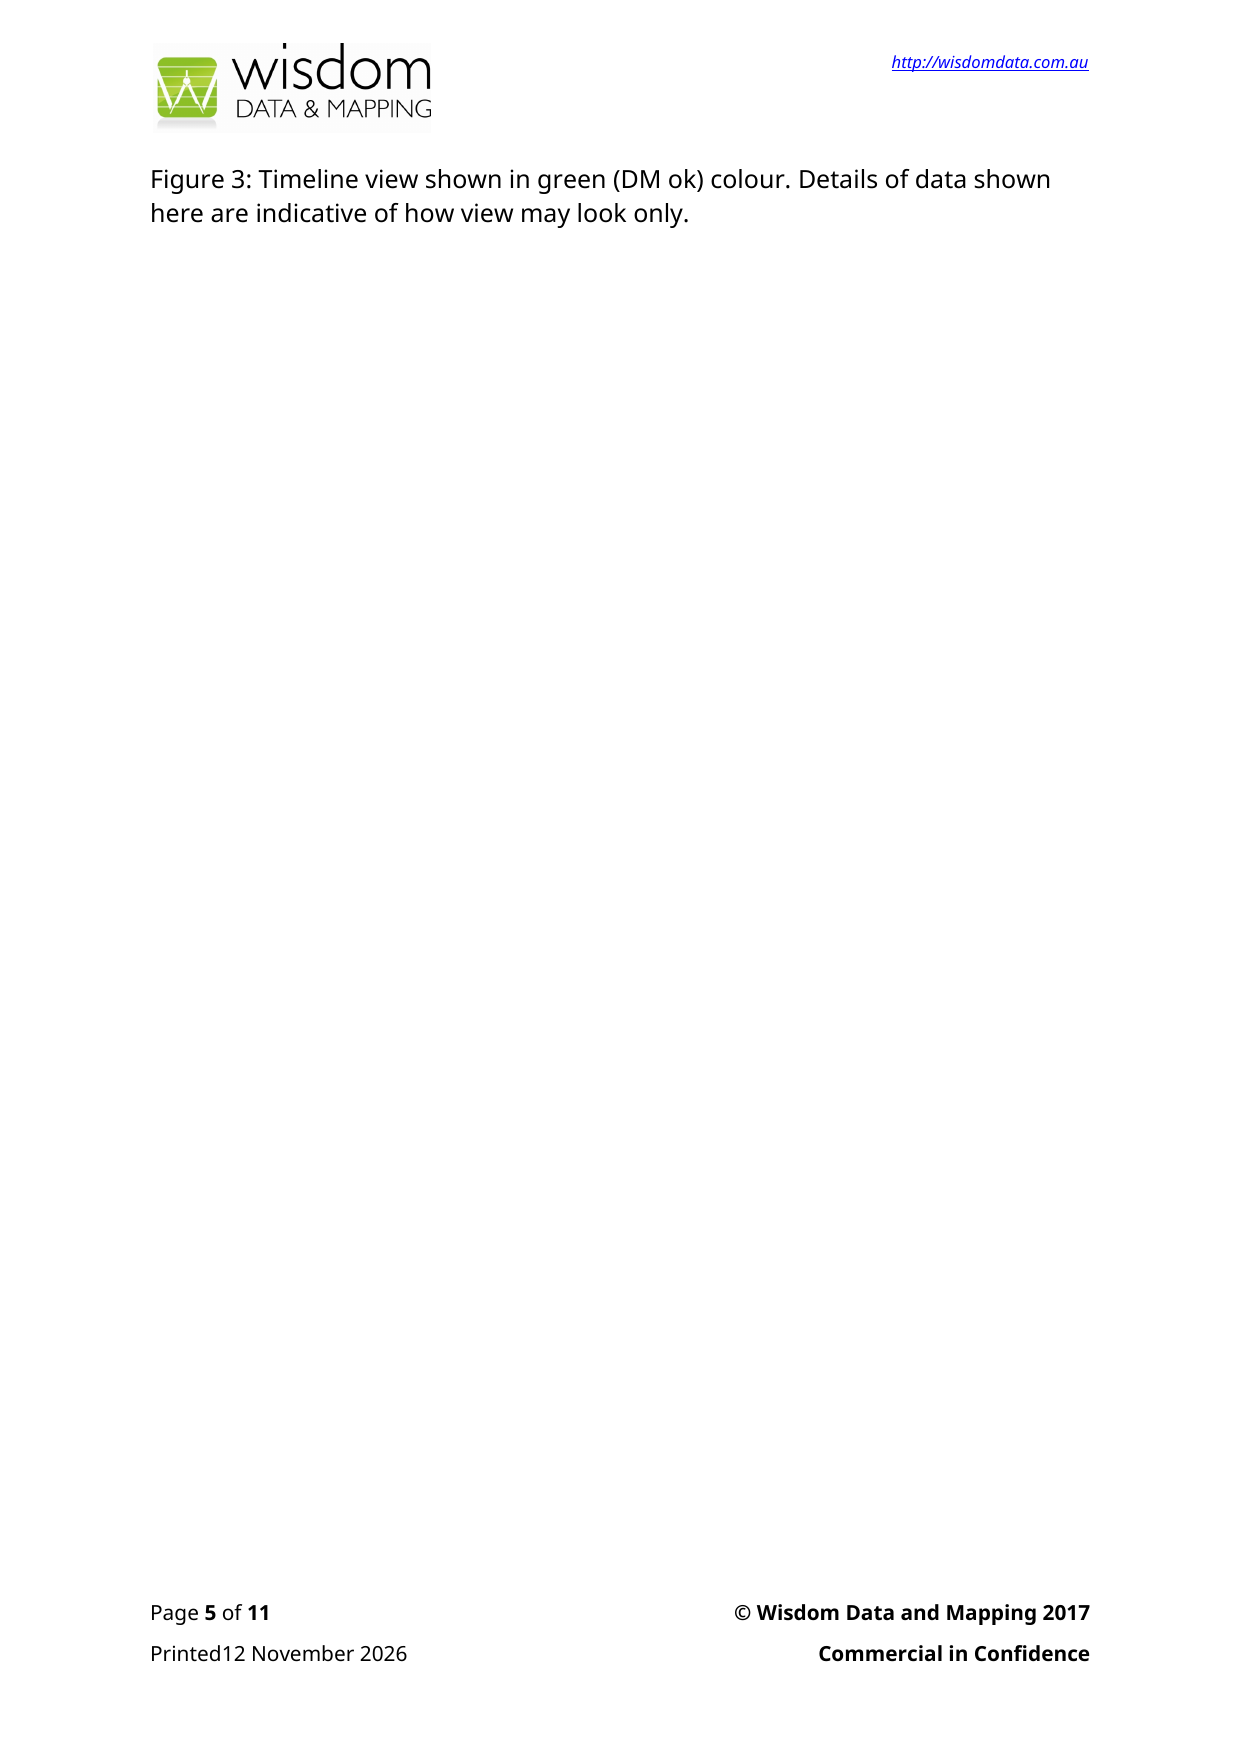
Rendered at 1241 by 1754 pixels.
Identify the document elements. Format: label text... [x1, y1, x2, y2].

picture [153, 43, 431, 133]
text Figure 3: Timeline view shown in green (DM ok) colour. Details of data shown here are indicative of how view may look only. [150, 162, 1090, 230]
